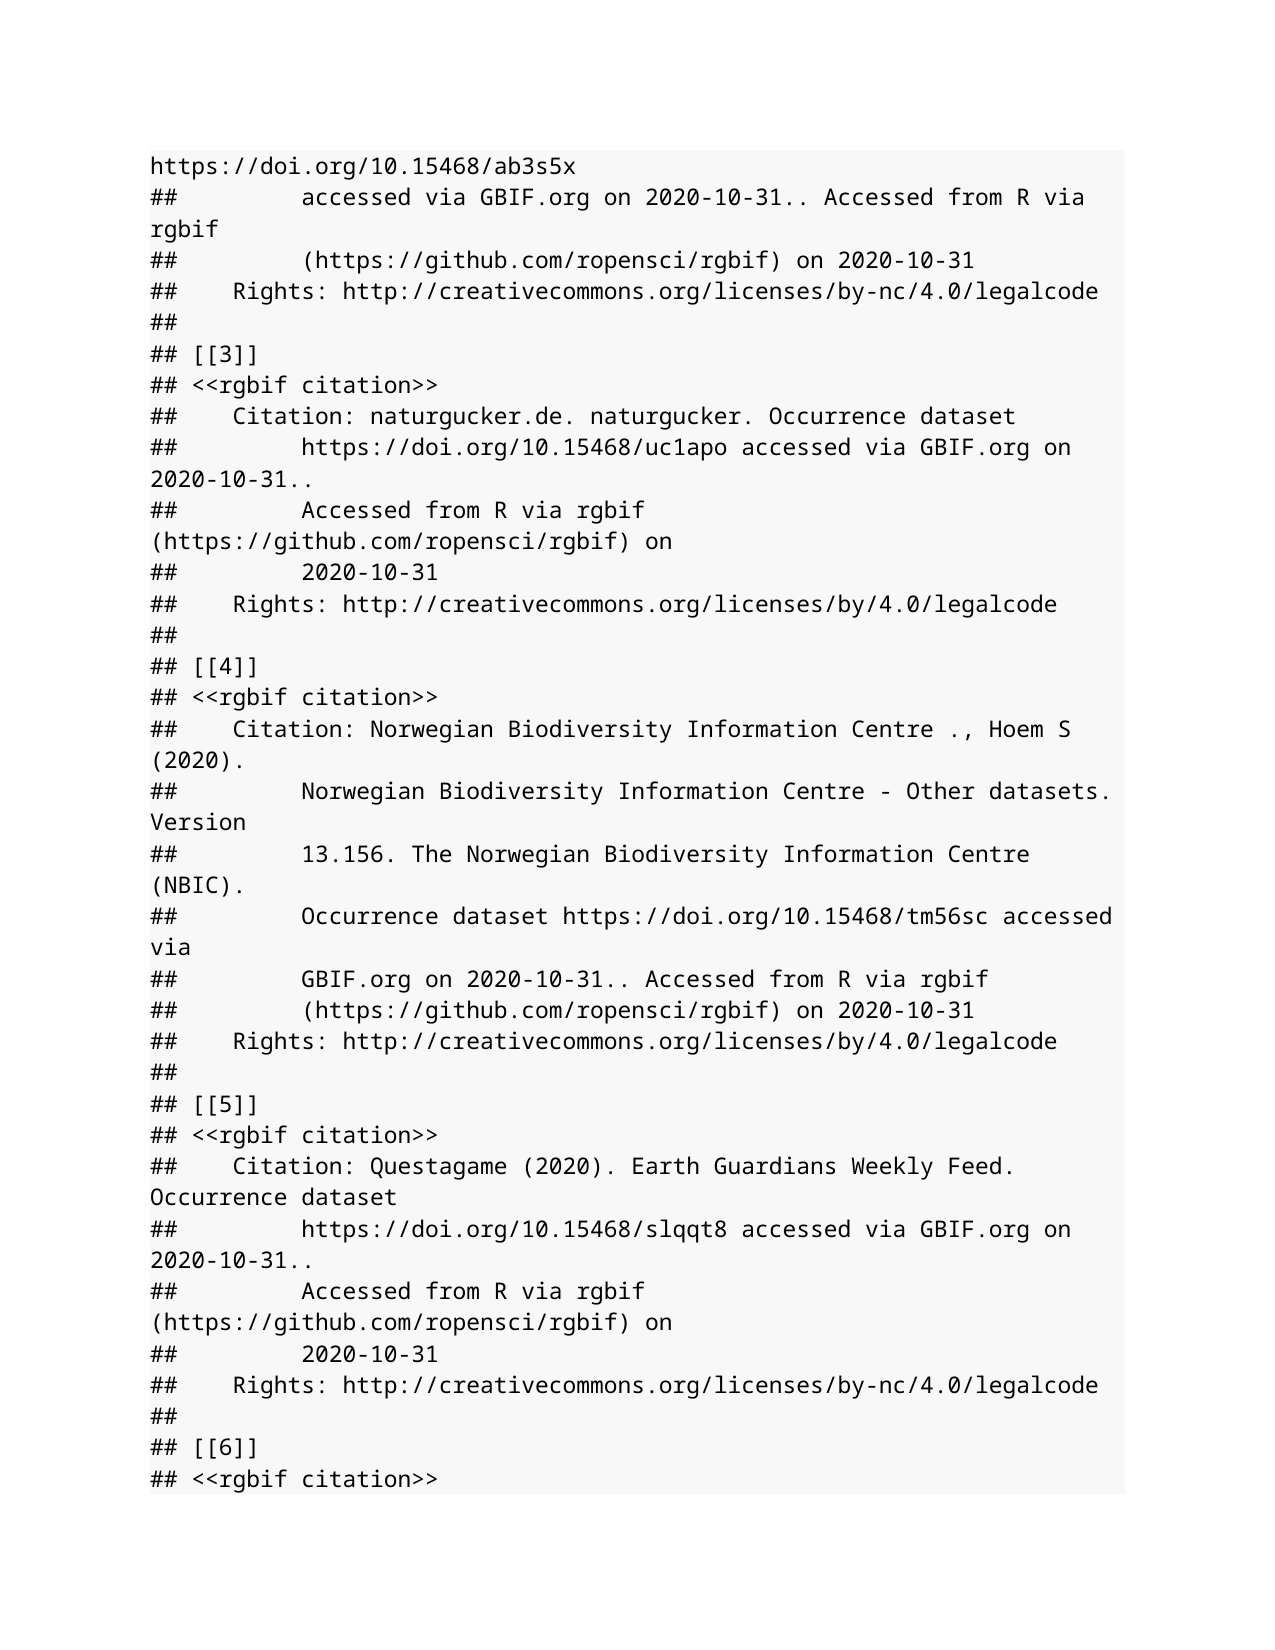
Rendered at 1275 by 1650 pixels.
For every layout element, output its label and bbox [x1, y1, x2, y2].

text [150, 150, 1125, 1494]
